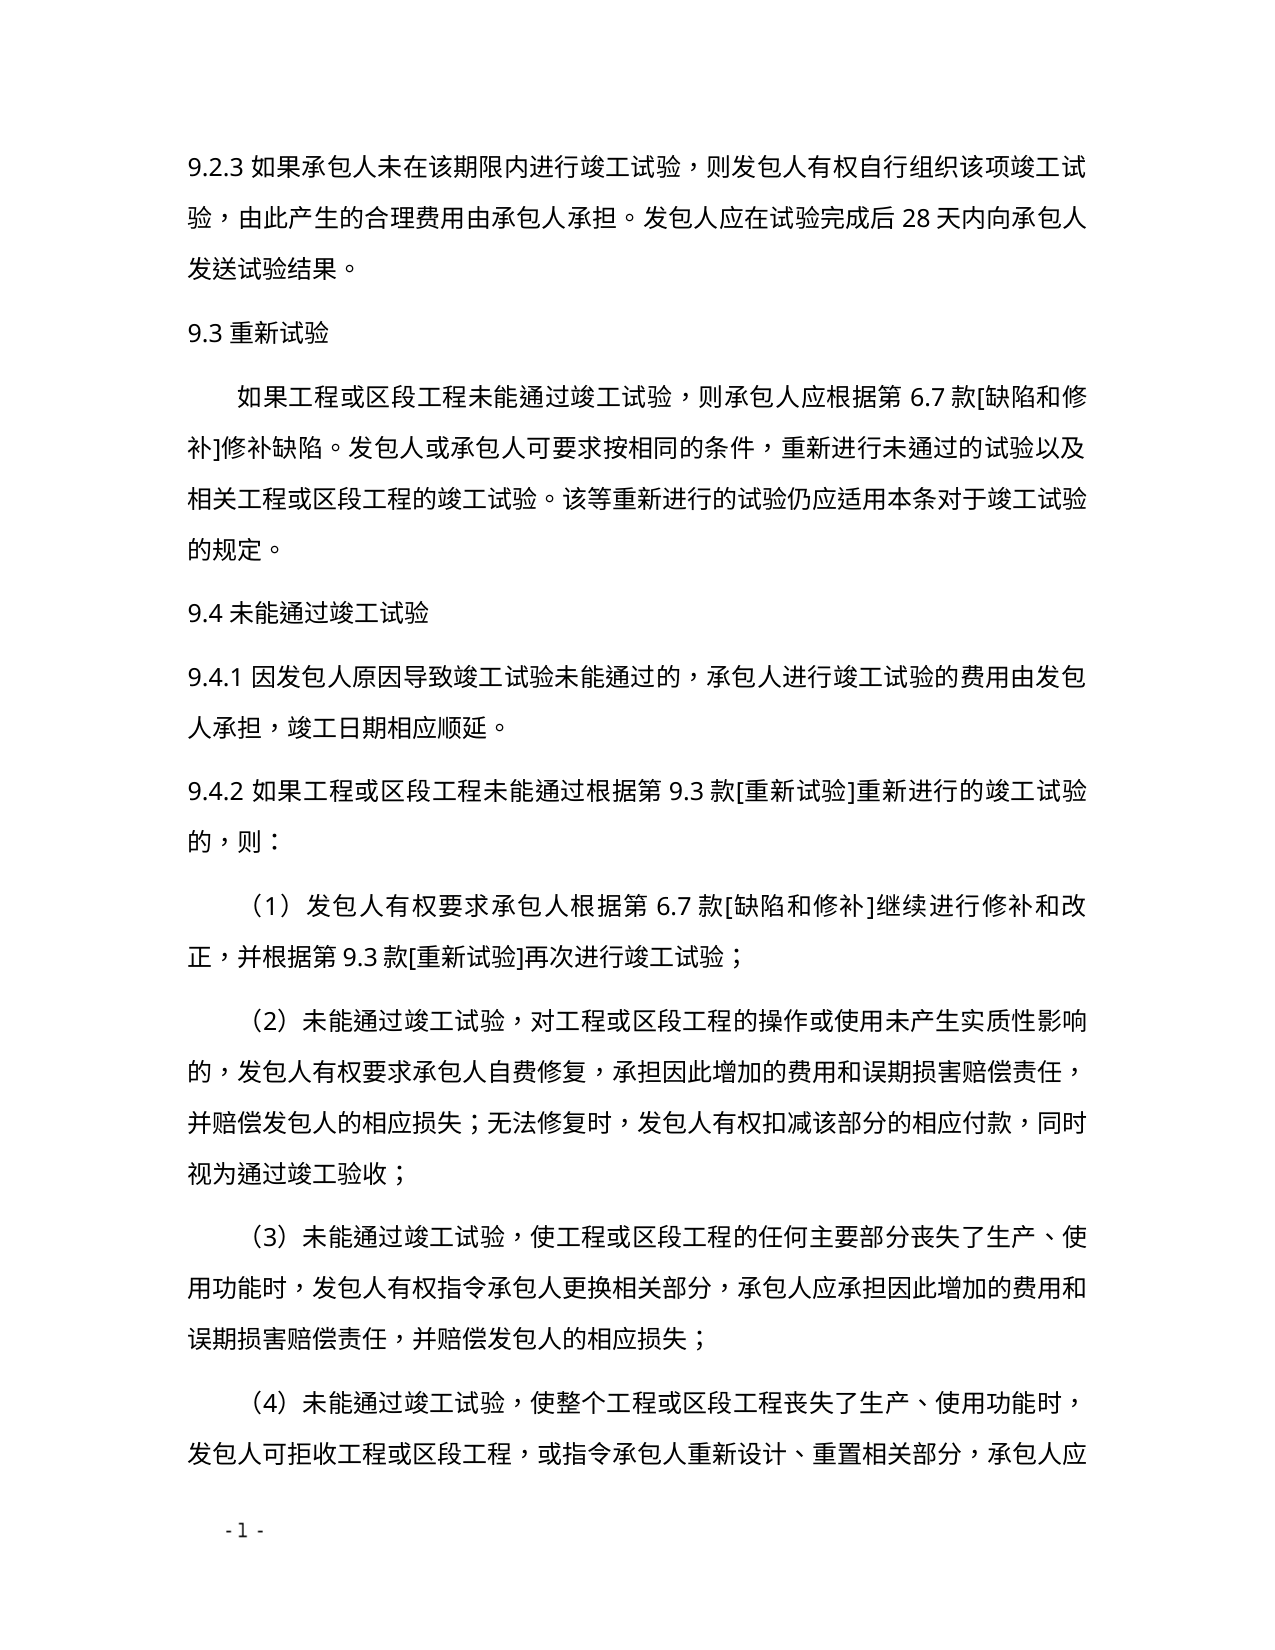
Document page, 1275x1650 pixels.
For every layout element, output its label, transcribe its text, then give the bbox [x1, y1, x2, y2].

text 如果工程或区段工程未能通过竣工试验，则承包人应根据第6.7款[缺陷和修补]修补缺陷。发包人或承包人可要求按相同的条件，重新进行未通过的试验以及相关工程或区段工程的竣工试验。该等重新进行的试验仍应适用本条对于竣工试验的规定。 [187, 379, 1087, 566]
picture [187, 1520, 263, 1566]
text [187, 1385, 1087, 1471]
text （1）发包人有权要求承包人根据第6.7款[缺陷和修补]继续进行修补和改正，并根据第9.3款[重新试验]再次进行竣工试验； [187, 888, 1087, 974]
text 9.4.1 因发包人原因导致竣工试验未能通过的，承包人进行竣工试验的费用由发包人承担，竣工日期相应顺延。 [187, 659, 1087, 744]
text 9.4 未能通过竣工试验 [187, 596, 1087, 630]
text （3）未能通过竣工试验，使工程或区段工程的任何主要部分丧失了生产、使用功能时，发包人有权指令承包人更换相关部分，承包人应承担因此增加的费用和误期损害赔偿责任，并赔偿发包人的相应损失； [187, 1220, 1087, 1356]
text （2）未能通过竣工试验，对工程或区段工程的操作或使用未产生实质性影响的，发包人有权要求承包人自费修复，承担因此增加的费用和误期损害赔偿责任，并赔偿发包人的相应损失；无法修复时，发包人有权扣减该部分的相应付款，同时视为通过竣工验收； [187, 1003, 1087, 1190]
text 9.2.3 如果承包人未在该期限内进行竣工试验，则发包人有权自行组织该项竣工试验，由此产生的合理费用由承包人承担。发包人应在试验完成后28天内向承包人发送试验结果。 [187, 150, 1087, 286]
text 9.4.2 如果工程或区段工程未能通过根据第9.3款[重新试验]重新进行的竣工试验的，则： [187, 774, 1087, 859]
text 9.3 重新试验 [187, 316, 1087, 350]
